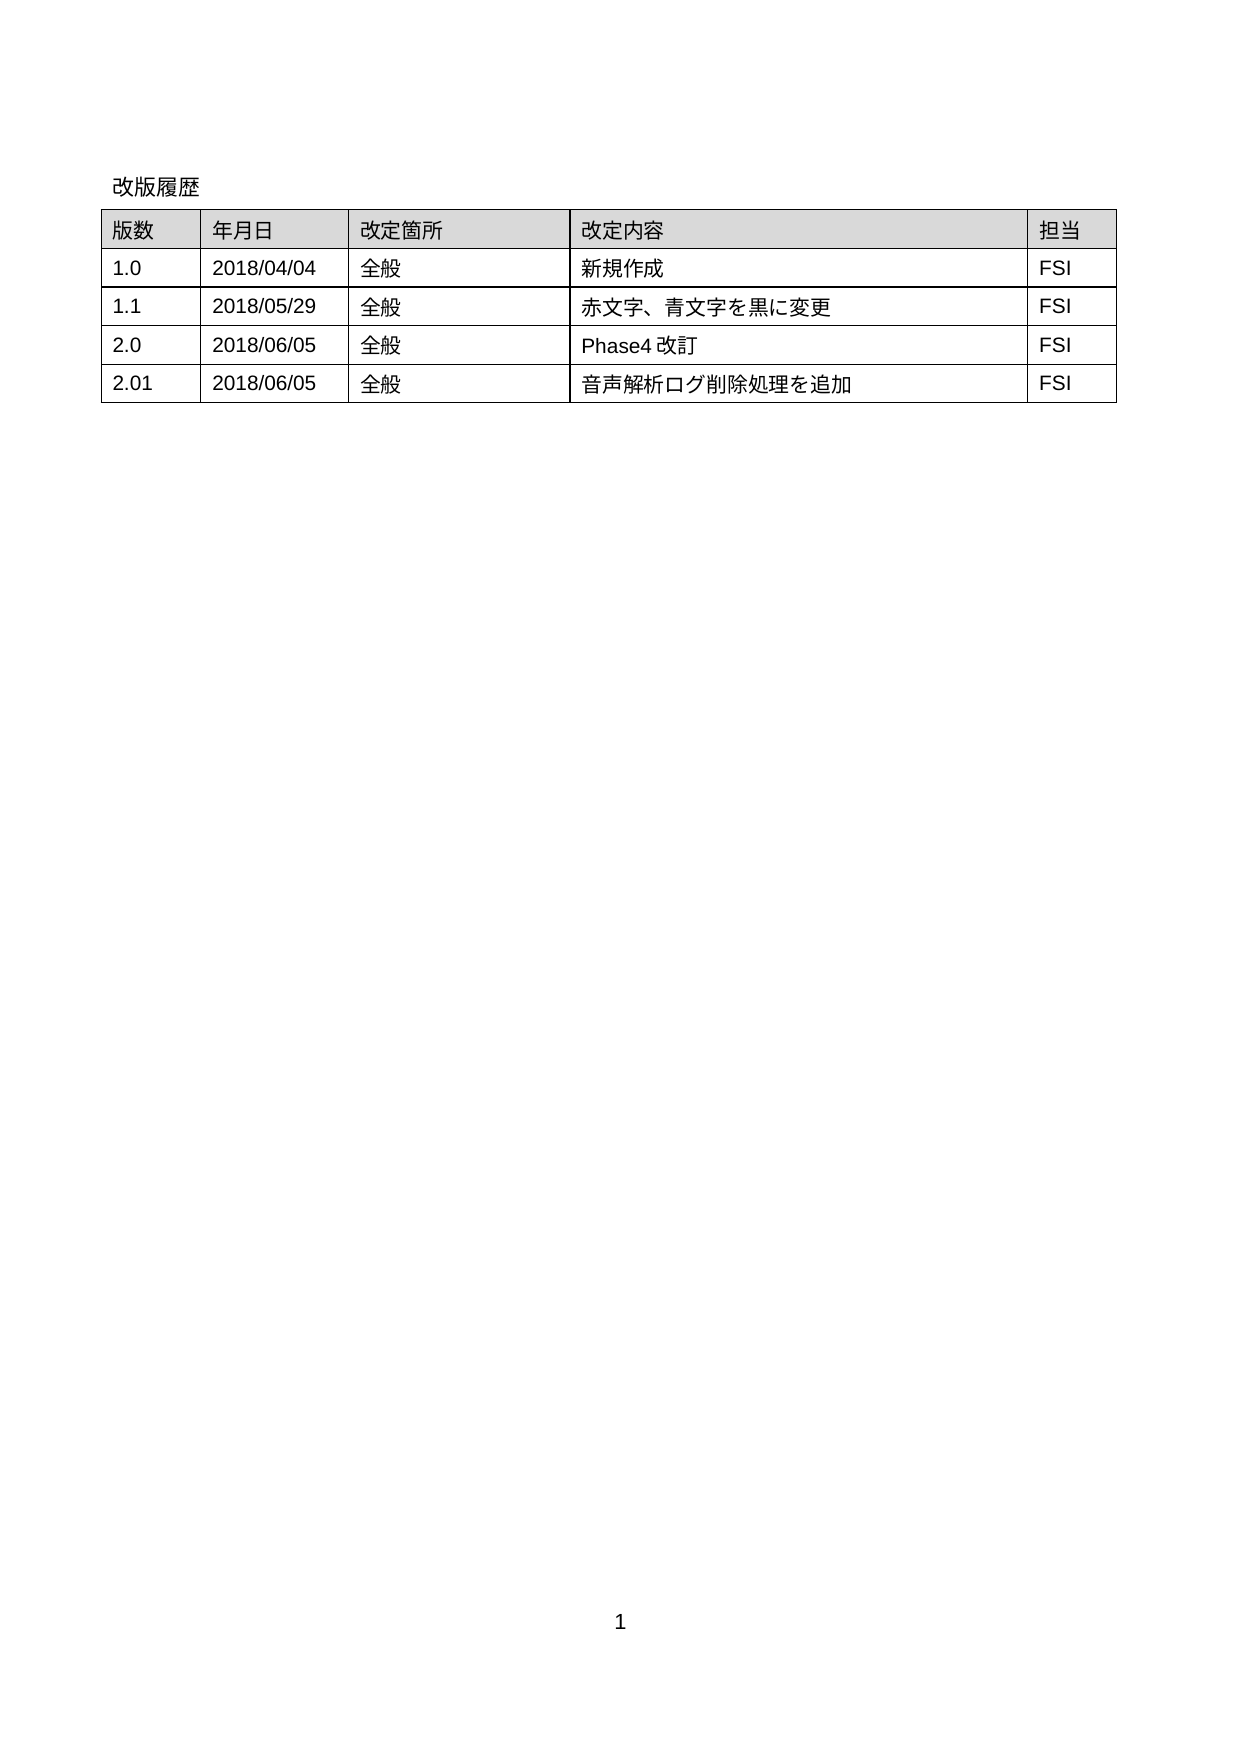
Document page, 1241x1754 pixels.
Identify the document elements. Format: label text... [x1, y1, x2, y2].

table_header 版数 [102, 210, 200, 248]
table_cell 2018/04/04 [201, 249, 348, 286]
table_cell 全般 [349, 288, 569, 325]
text 改版履歴 [112, 167, 1128, 204]
table_cell 1.1 [102, 288, 200, 325]
table_cell FSI [1028, 249, 1116, 286]
table_header 改定箇所 [349, 210, 569, 248]
table_cell 2018/05/29 [201, 288, 348, 325]
table_cell 全般 [349, 249, 569, 286]
table_header 担当 [1028, 210, 1116, 248]
table_header 年月日 [201, 210, 348, 248]
table_cell FSI [1028, 288, 1116, 325]
table_cell 赤文字、青文字を黒に変更 [571, 288, 1027, 325]
table_cell 2.01 [102, 365, 200, 402]
table_cell 1.0 [102, 249, 200, 286]
table_cell 新規作成 [571, 249, 1027, 286]
table_cell 全般 [349, 365, 569, 402]
table_cell FSI [1028, 326, 1116, 363]
table_cell 音声解析ログ削除処理を追加 [571, 365, 1027, 402]
table_cell 全般 [349, 326, 569, 363]
table_header 改定内容 [571, 210, 1027, 248]
table_cell 2018/06/05 [201, 326, 348, 363]
table_cell Phase4改訂 [571, 326, 1027, 363]
table_cell FSI [1028, 365, 1116, 402]
table_cell 2018/06/05 [201, 365, 348, 402]
table_cell 2.0 [102, 326, 200, 363]
